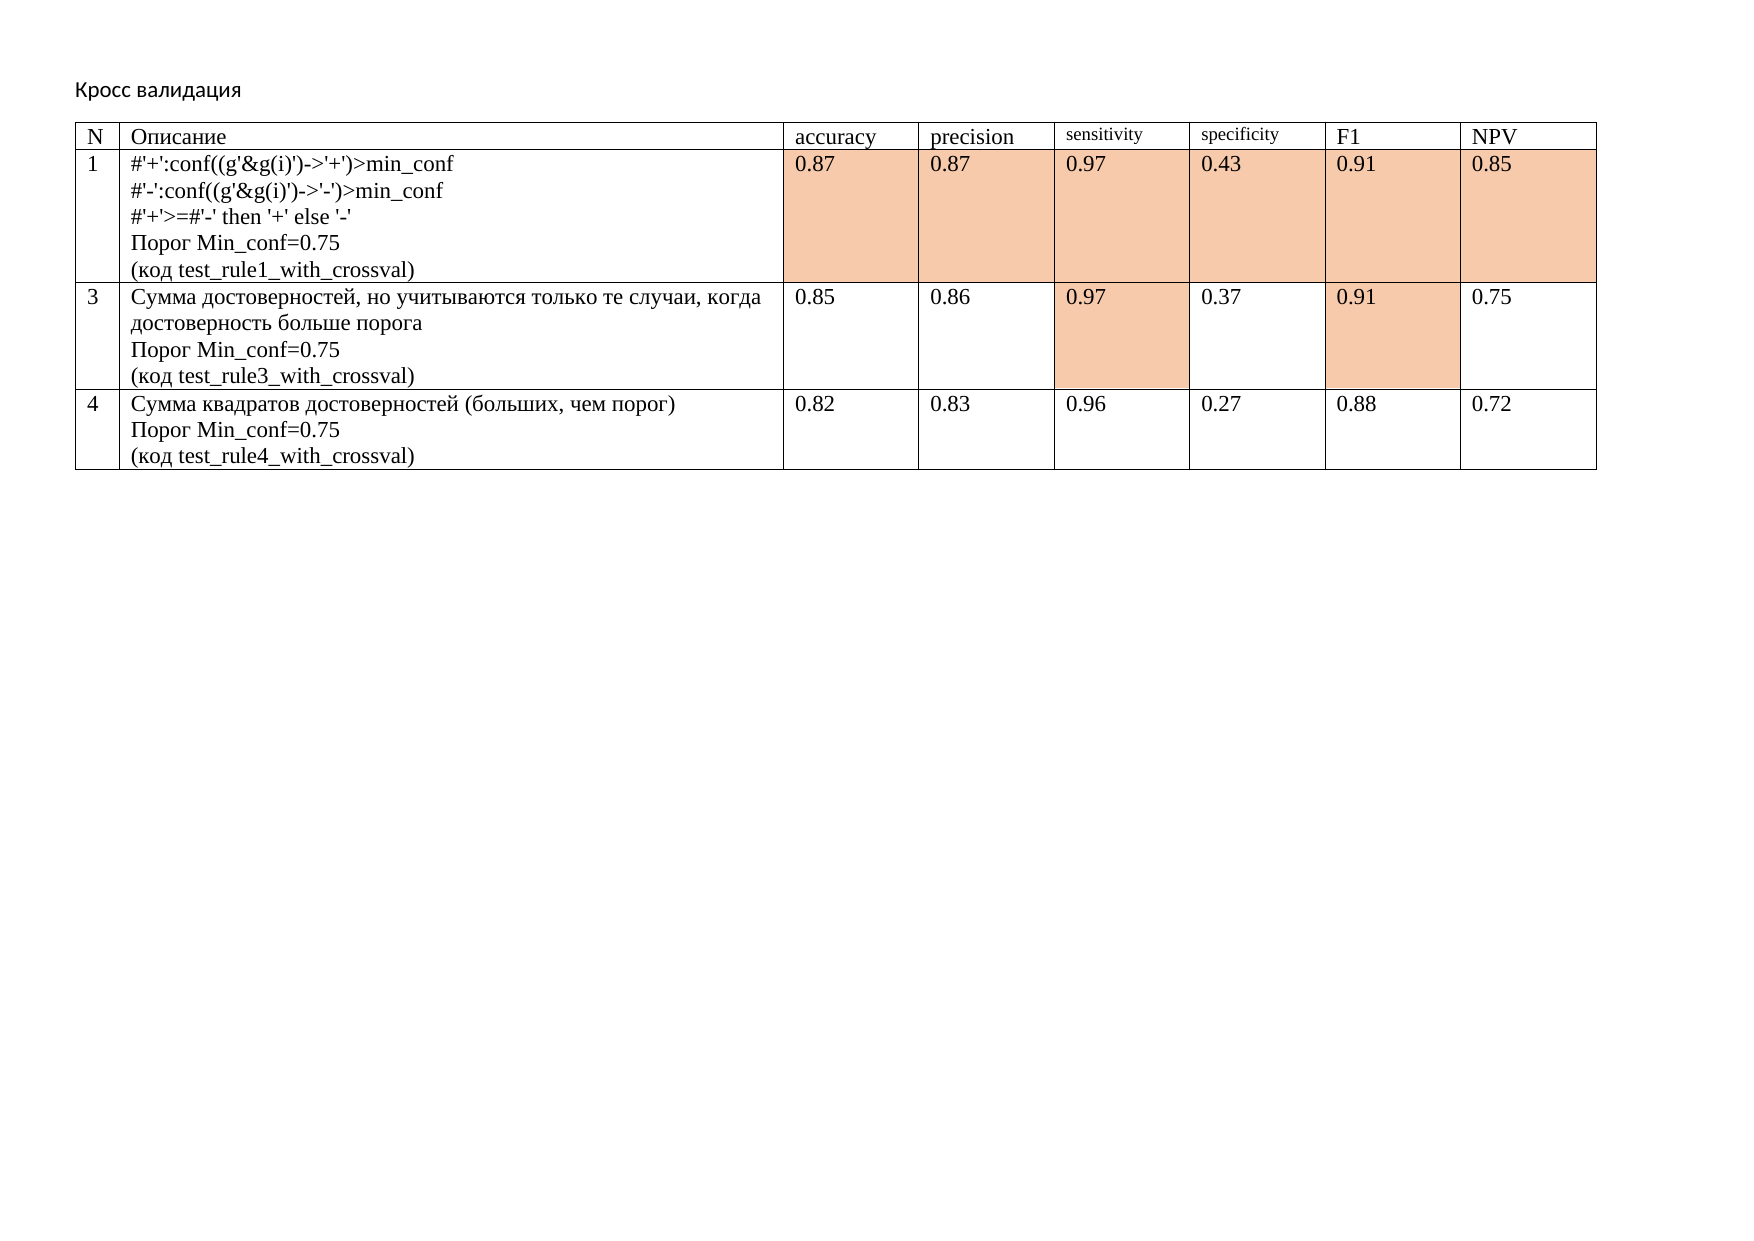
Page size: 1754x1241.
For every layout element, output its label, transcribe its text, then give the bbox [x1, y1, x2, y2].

table_cell Сумма квадратов достоверностей (больших, чем порог) Порог Min_conf=0.75 (код test_rule4_with_crossval) [120, 390, 783, 469]
table_cell 0.87 [784, 150, 918, 282]
table_cell 0.43 [1190, 150, 1325, 282]
table_cell 0.83 [919, 390, 1054, 469]
table_cell #'+':conf((g'&g(i)')->'+')>min_conf #'-':conf((g'&g(i)')->'-')>min_conf #'+'>=#'-' then '+' else '-' Порог Min_conf=0.75 (код test_rule1_with_crossval) [120, 150, 783, 282]
table_header F1 [1326, 123, 1460, 149]
table_cell 0.82 [784, 390, 918, 469]
table_cell 0.85 [784, 283, 918, 388]
table_cell 0.96 [1055, 390, 1189, 469]
table_cell 0.97 [1055, 283, 1189, 388]
table_cell 4 [76, 390, 119, 469]
table_header sensitivity [1055, 123, 1189, 149]
table_header NPV [1461, 123, 1596, 149]
table_header specificity [1190, 123, 1325, 149]
table_cell 0.91 [1326, 150, 1460, 282]
table_cell Сумма достоверностей, но учитываются только те случаи, когда достоверность больше порога Порог Min_conf=0.75 (код test_rule3_with_crossval) [120, 283, 783, 388]
table_header precision [919, 123, 1054, 149]
table_cell 0.75 [1461, 283, 1596, 388]
table_cell 0.86 [919, 283, 1054, 388]
table_cell 0.85 [1461, 150, 1596, 282]
table_cell 0.27 [1190, 390, 1325, 469]
table_cell 3 [76, 283, 119, 388]
table_cell 1 [76, 150, 119, 282]
table_header accuracy [784, 123, 918, 149]
table_header Описание [120, 123, 783, 149]
table_header N [76, 123, 119, 149]
table_cell 0.37 [1190, 283, 1325, 388]
table_cell 0.87 [919, 150, 1054, 282]
table_cell 0.88 [1326, 390, 1460, 469]
table_cell 0.72 [1461, 390, 1596, 469]
text Кросс валидация [75, 75, 1679, 103]
table_cell 0.91 [1326, 283, 1460, 388]
table_cell 0.97 [1055, 150, 1189, 282]
